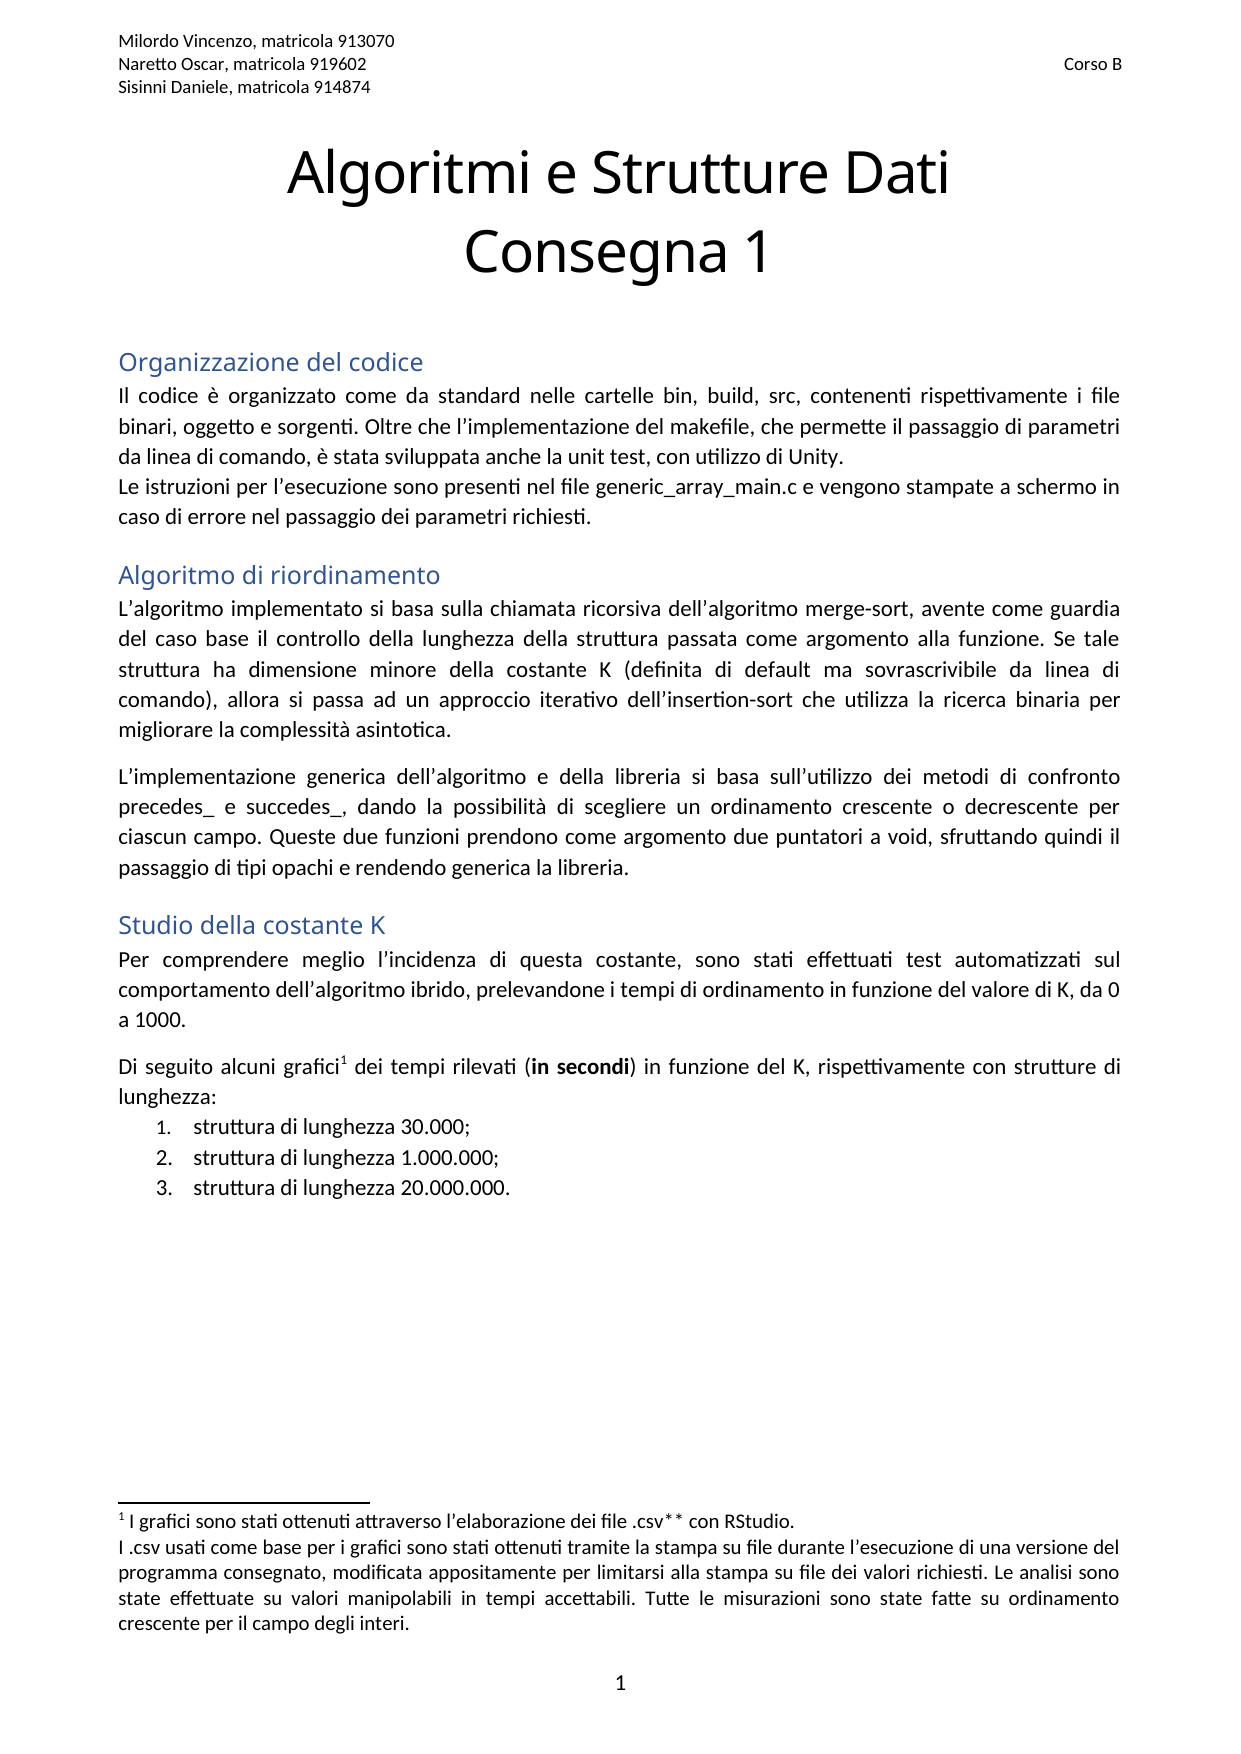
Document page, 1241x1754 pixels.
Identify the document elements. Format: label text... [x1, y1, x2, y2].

subtitle Studio della costante K [118, 908, 1122, 942]
subtitle Organizzazione del codice [118, 345, 1122, 379]
text L’algoritmo implementato si basa sulla chiamata ricorsiva dell’algoritmo merge-sort, avente come guardia del caso base il controllo della lunghezza della struttura passata come argomento alla funzione. Se tale struttura ha dimensione minore della costante K (definita di default ma sovrascrivibile da linea di comando), allora si passa ad un approccio iterativo dell’insertion-sort che utilizza la ricerca binaria per migliorare la complessità asintotica. [118, 594, 1122, 743]
list struttura di lunghezza 1.000.000; [156, 1143, 1122, 1171]
text Il codice è organizzato come da standard nelle cartelle bin, build, src, contenenti rispettivamente i file binari, oggetto e sorgenti. Oltre che l’implementazione del makefile, che permette il passaggio di parametri da linea di comando, è stata sviluppata anche la unit test, con utilizzo di Unity. [118, 382, 1122, 470]
text Per comprendere meglio l’incidenza di questa costante, sono stati effettuati test automatizzati sul comportamento dell’algoritmo ibrido, prelevandone i tempi di ordinamento in funzione del valore di K, da 0 a 1000. [118, 945, 1122, 1033]
subtitle Algoritmo di riordinamento [118, 558, 1122, 592]
text Di seguito alcuni grafici dei tempi rilevati (in secondi) in funzione del K, rispettivamente con strutture di lunghezza: [118, 1052, 1122, 1110]
title Consegna 1 [118, 210, 1122, 289]
title Algoritmi e Strutture Dati [118, 131, 1122, 210]
text L’implementazione generica dell’algoritmo e della libreria si basa sull’utilizzo dei metodi di confronto precedes_ e succedes_, dando la possibilità di scegliere un ordinamento crescente o decrescente per ciascun campo. Queste due funzioni prendono come argomento due puntatori a void, sfruttando quindi il passaggio di tipi opachi e rendendo generica la libreria. [118, 762, 1122, 881]
list struttura di lunghezza 20.000.000. [156, 1173, 1122, 1201]
list struttura di lunghezza 30.000; [156, 1112, 1122, 1140]
text Le istruzioni per l’esecuzione sono presenti nel file generic_array_main.c e vengono stampate a schermo in caso di errore nel passaggio dei parametri richiesti. [118, 472, 1122, 530]
